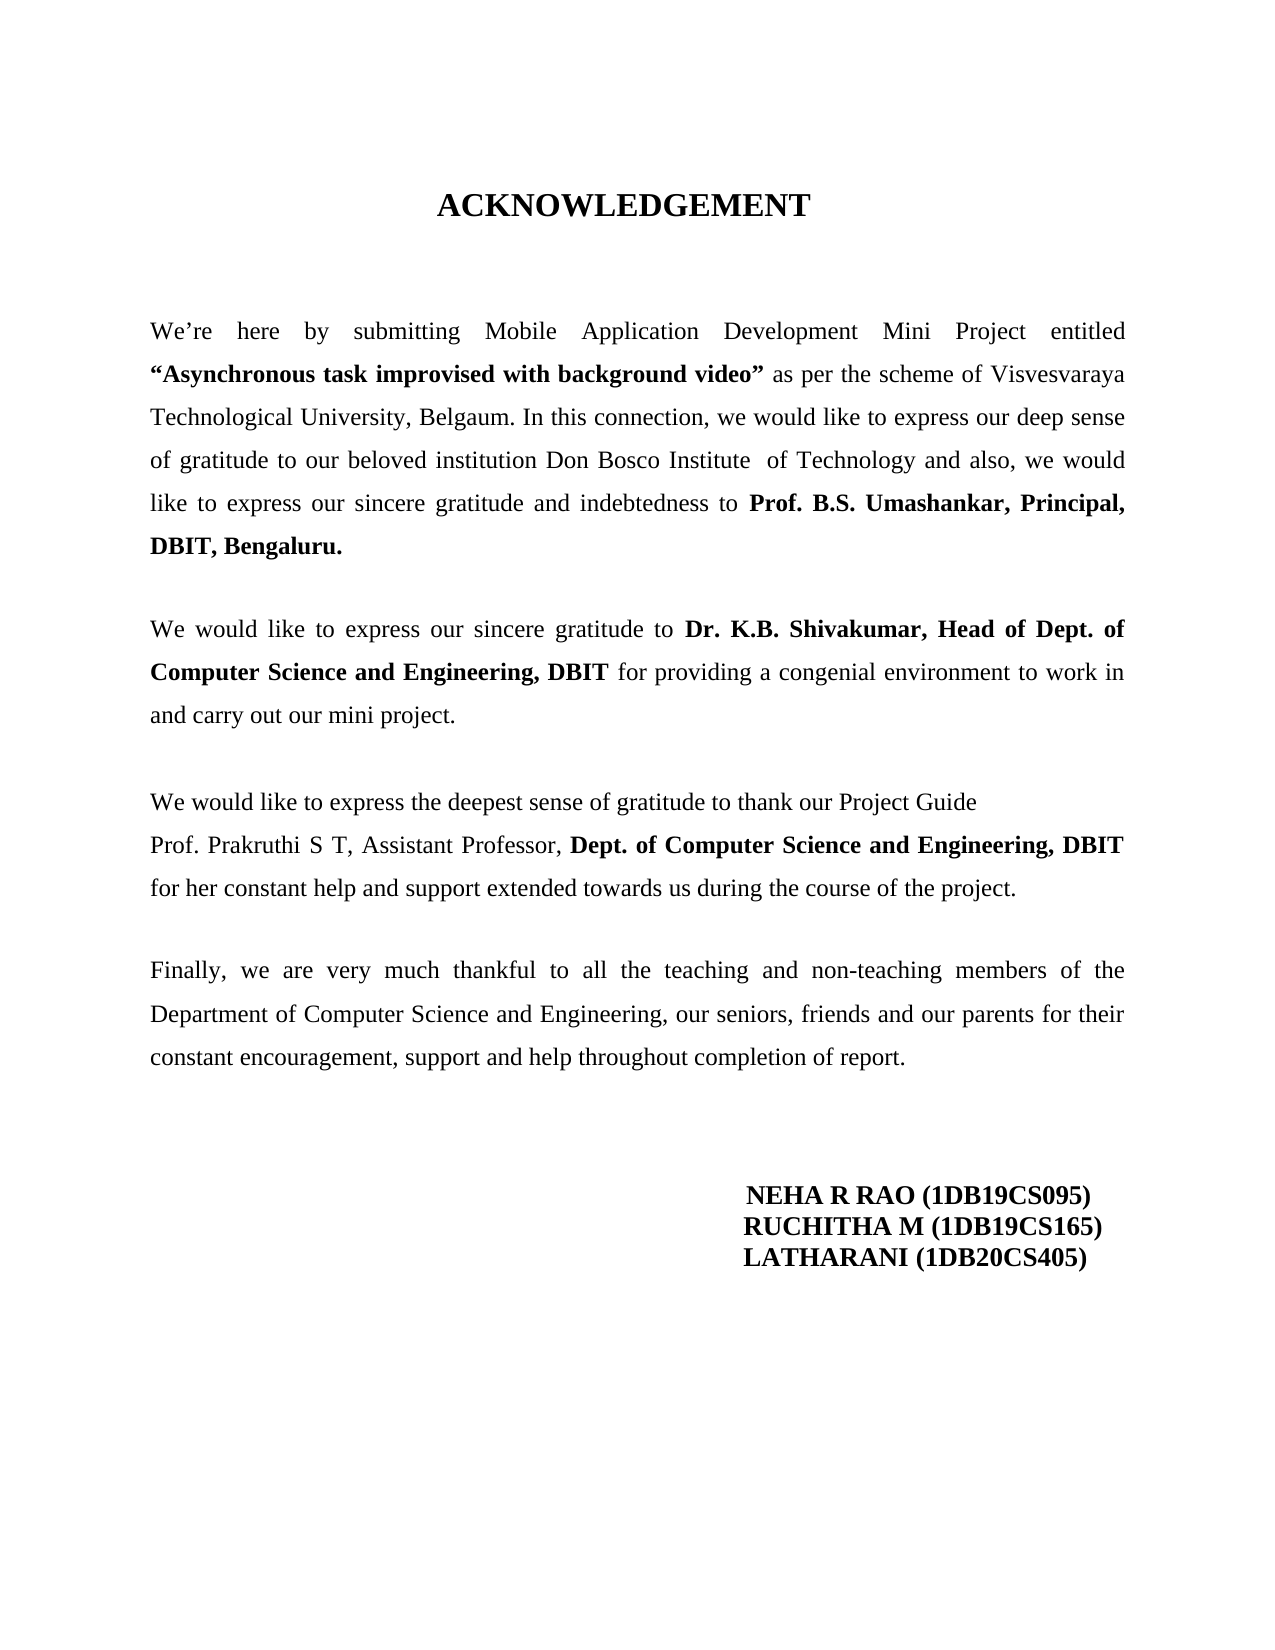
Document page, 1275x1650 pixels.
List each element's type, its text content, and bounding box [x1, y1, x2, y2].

text We would like to express the deepest sense of gratitude to thank our Project Guide [150, 787, 1202, 815]
text NEHA R RAO (1DB19CS095) RUCHITHA M (1DB19CS165) LATHARANI (1DB20CS405) [743, 1179, 1105, 1272]
text Finally, we are very much thankful to all the teaching and non-teaching members of the Department of Computer Science and Engineering, our seniors, friends and our parents for their constant encouragement, support and help throughout completion of report. [150, 956, 1125, 1071]
text We would like to express our sincere gratitude to Dr. K.B. Shivakumar, Head of Dept. of Computer Science and Engineering, DBIT for providing a congenial environment to work in and carry out our mini project. [150, 614, 1125, 729]
text for her constant help and support extended towards us during the course of the project. [150, 873, 1202, 902]
text ACKNOWLEDGEMENT [158, 186, 1089, 224]
text We’re here by submitting Mobile Application Development Mini Project entitled “Asynchronous task improvised with background video” as per the scheme of Visvesvaraya Technological University, Belgaum. In this connection, we would like to express our deep sense of gratitude to our beloved institution Don Bosco Institute of Technology and also, we would like to express our sincere gratitude and indebtedness to Prof. B.S. Umashankar, Principal, DBIT, Bengaluru. [150, 316, 1126, 560]
text Prof. Prakruthi S T, Assistant Professor, Dept. of Computer Science and Engineering, DBIT [150, 830, 1202, 858]
